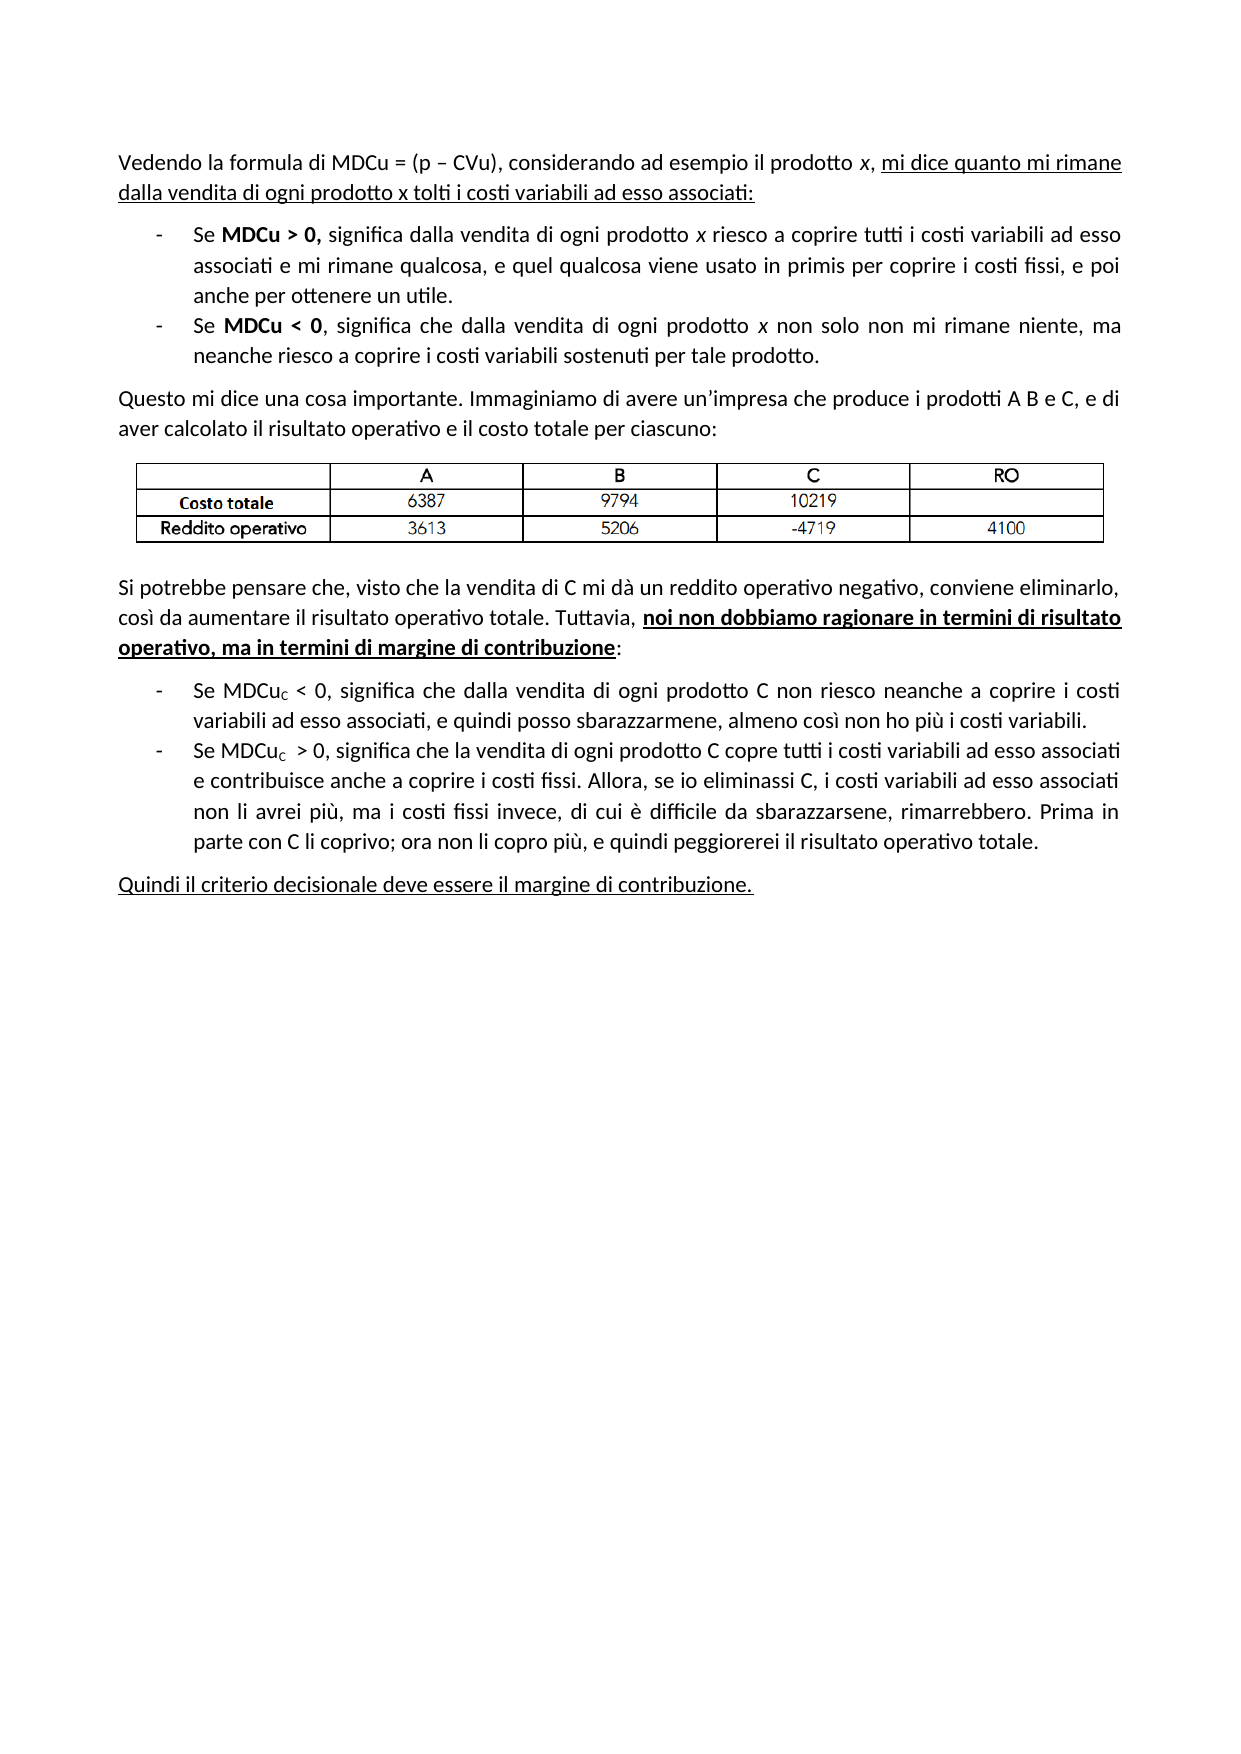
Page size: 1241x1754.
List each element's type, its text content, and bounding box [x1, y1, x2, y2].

text Questo mi dice una cosa importante. Immaginiamo di avere un’impresa che produce i prodotti A B e C, e di aver calcolato il risultato operativo e il costo totale per ciascuno: [118, 384, 1122, 442]
list Se MDCu < 0, significa che dalla vendita di ogni prodotto x non solo non mi rimane niente, ma neanche riesco a coprire i costi variabili sostenuti per tale prodotto. [156, 311, 1122, 369]
text Vedendo la formula di MDCu = (p – CVu), considerando ad esempio il prodotto x, mi dice quanto mi rimane dalla vendita di ogni prodotto x tolti i costi variabili ad esso associati: [118, 148, 1122, 206]
text Si potrebbe pensare che, visto che la vendita di C mi dà un reddito operativo negativo, conviene eliminarlo, così da aumentare il risultato operativo totale. Tuttavia, noi non dobbiamo ragionare in termini di risultato operativo, ma in termini di margine di contribuzione: [118, 573, 1122, 661]
list Se MDCuC > 0, significa che la vendita di ogni prodotto C copre tutti i costi variabili ad esso associati e contribuisce anche a coprire i costi fissi. Allora, se io eliminassi C, i costi variabili ad esso associati non li avrei più, ma i costi fissi invece, di cui è difficile da sbarazzarsene, rimarrebbero. Prima in parte con C li coprivo; ora non li copro più, e quindi peggiorerei il risultato operativo totale. [156, 736, 1122, 855]
list Se MDCu > 0, significa dalla vendita di ogni prodotto x riesco a coprire tutti i costi variabili ad esso associati e mi rimane qualcosa, e quel qualcosa viene usato in primis per coprire i costi fissi, e poi anche per ottenere un utile. [156, 221, 1122, 309]
list Se MDCuC < 0, significa che dalla vendita di ogni prodotto C non riesco neanche a coprire i costi variabili ad esso associati, e quindi posso sbarazzarmene, almeno così non ho più i costi variabili. [156, 676, 1122, 734]
text Quindi il criterio decisionale deve essere il margine di contribuzione. [118, 870, 1122, 898]
picture [118, 444, 1122, 559]
